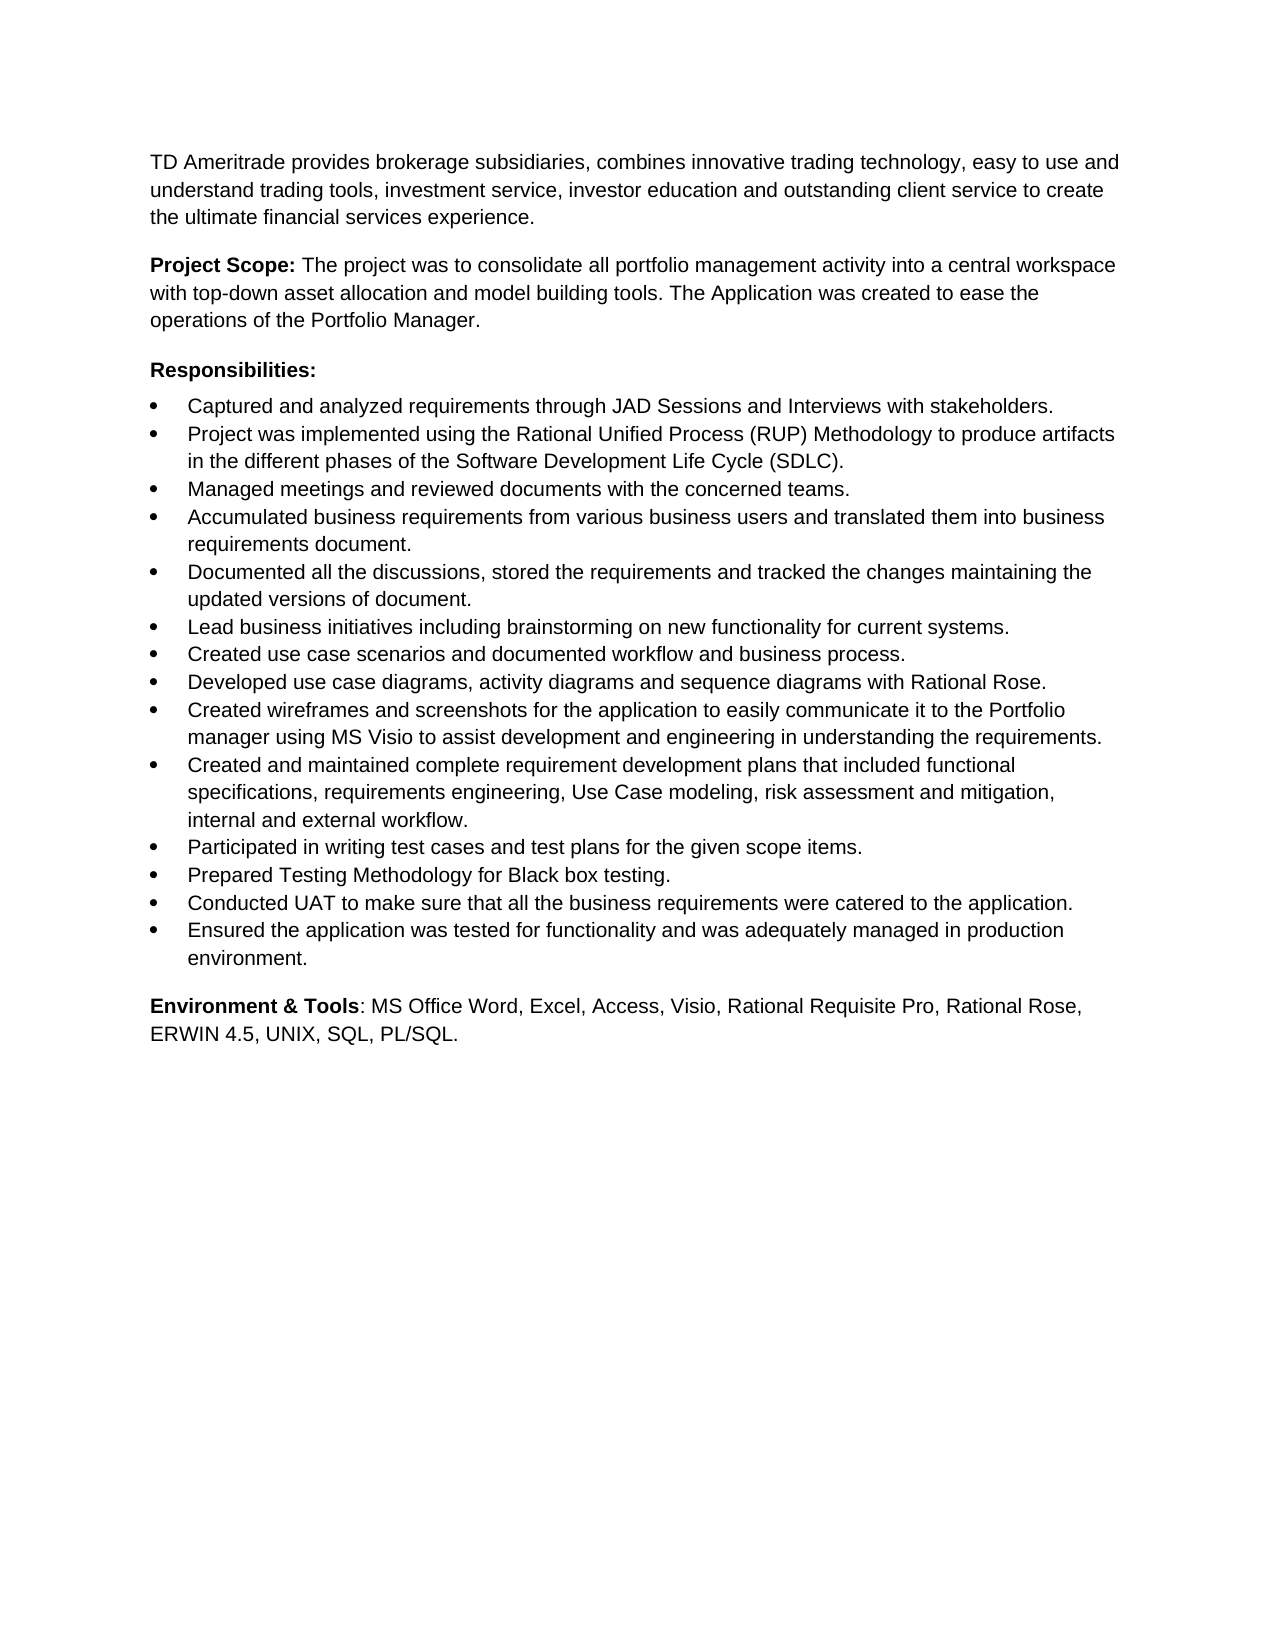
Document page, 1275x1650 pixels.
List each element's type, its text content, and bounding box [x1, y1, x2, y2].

list Created use case scenarios and documented workflow and business process. [150, 642, 1125, 666]
list Project was implemented using the Rational Unified Process (RUP) Methodology to produce artifacts in the different phases of the Software Development Life Cycle (SDLC). [150, 422, 1125, 473]
list Prepared Testing Methodology for Black box testing. [150, 863, 1125, 887]
list Conducted UAT to make sure that all the business requirements were catered to the application. [150, 890, 1125, 914]
list Participated in writing test cases and test plans for the given scope items. [150, 835, 1125, 859]
list Created wireframes and screenshots for the application to easily communicate it to the Portfolio manager using MS Visio to assist development and engineering in understanding the requirements. [150, 697, 1125, 749]
text Project Scope: The project was to consolidate all portfolio management activity into a central workspace with top-down asset allocation and model building tools. The Application was created to ease the operations of the Portfolio Manager. [150, 253, 1125, 332]
list Developed use case diagrams, activity diagrams and sequence diagrams with Rational Rose. [150, 670, 1125, 694]
list Created and maintained complete requirement development plans that included functional specifications, requirements engineering, Use Case modeling, risk assessment and mitigation, internal and external workflow. [150, 753, 1125, 832]
list Managed meetings and reviewed documents with the concerned teams. [150, 477, 1125, 501]
text Environment & Tools: MS Office Word, Excel, Access, Visio, Rational Requisite Pro, Rational Rose, ERWIN 4.5, UNIX, SQL, PL/SQL. [150, 994, 1125, 1045]
text Responsibilities: [150, 357, 1125, 382]
text TD Ameritrade provides brokerage subsidiaries, combines innovative trading technology, easy to use and understand trading tools, investment service, investor education and outstanding client service to create the ultimate financial services experience. [150, 150, 1125, 229]
list Documented all the discussions, stored the requirements and tracked the changes maintaining the updated versions of document. [150, 559, 1125, 611]
list Captured and analyzed requirements through JAD Sessions and Interviews with stakeholders. [150, 394, 1125, 418]
list Ensured the application was tested for functionality and was adequately managed in production environment. [150, 918, 1125, 969]
list Lead business initiatives including brainstorming on new functionality for current systems. [150, 615, 1125, 639]
list Accumulated business requirements from various business users and translated them into business requirements document. [150, 504, 1125, 556]
